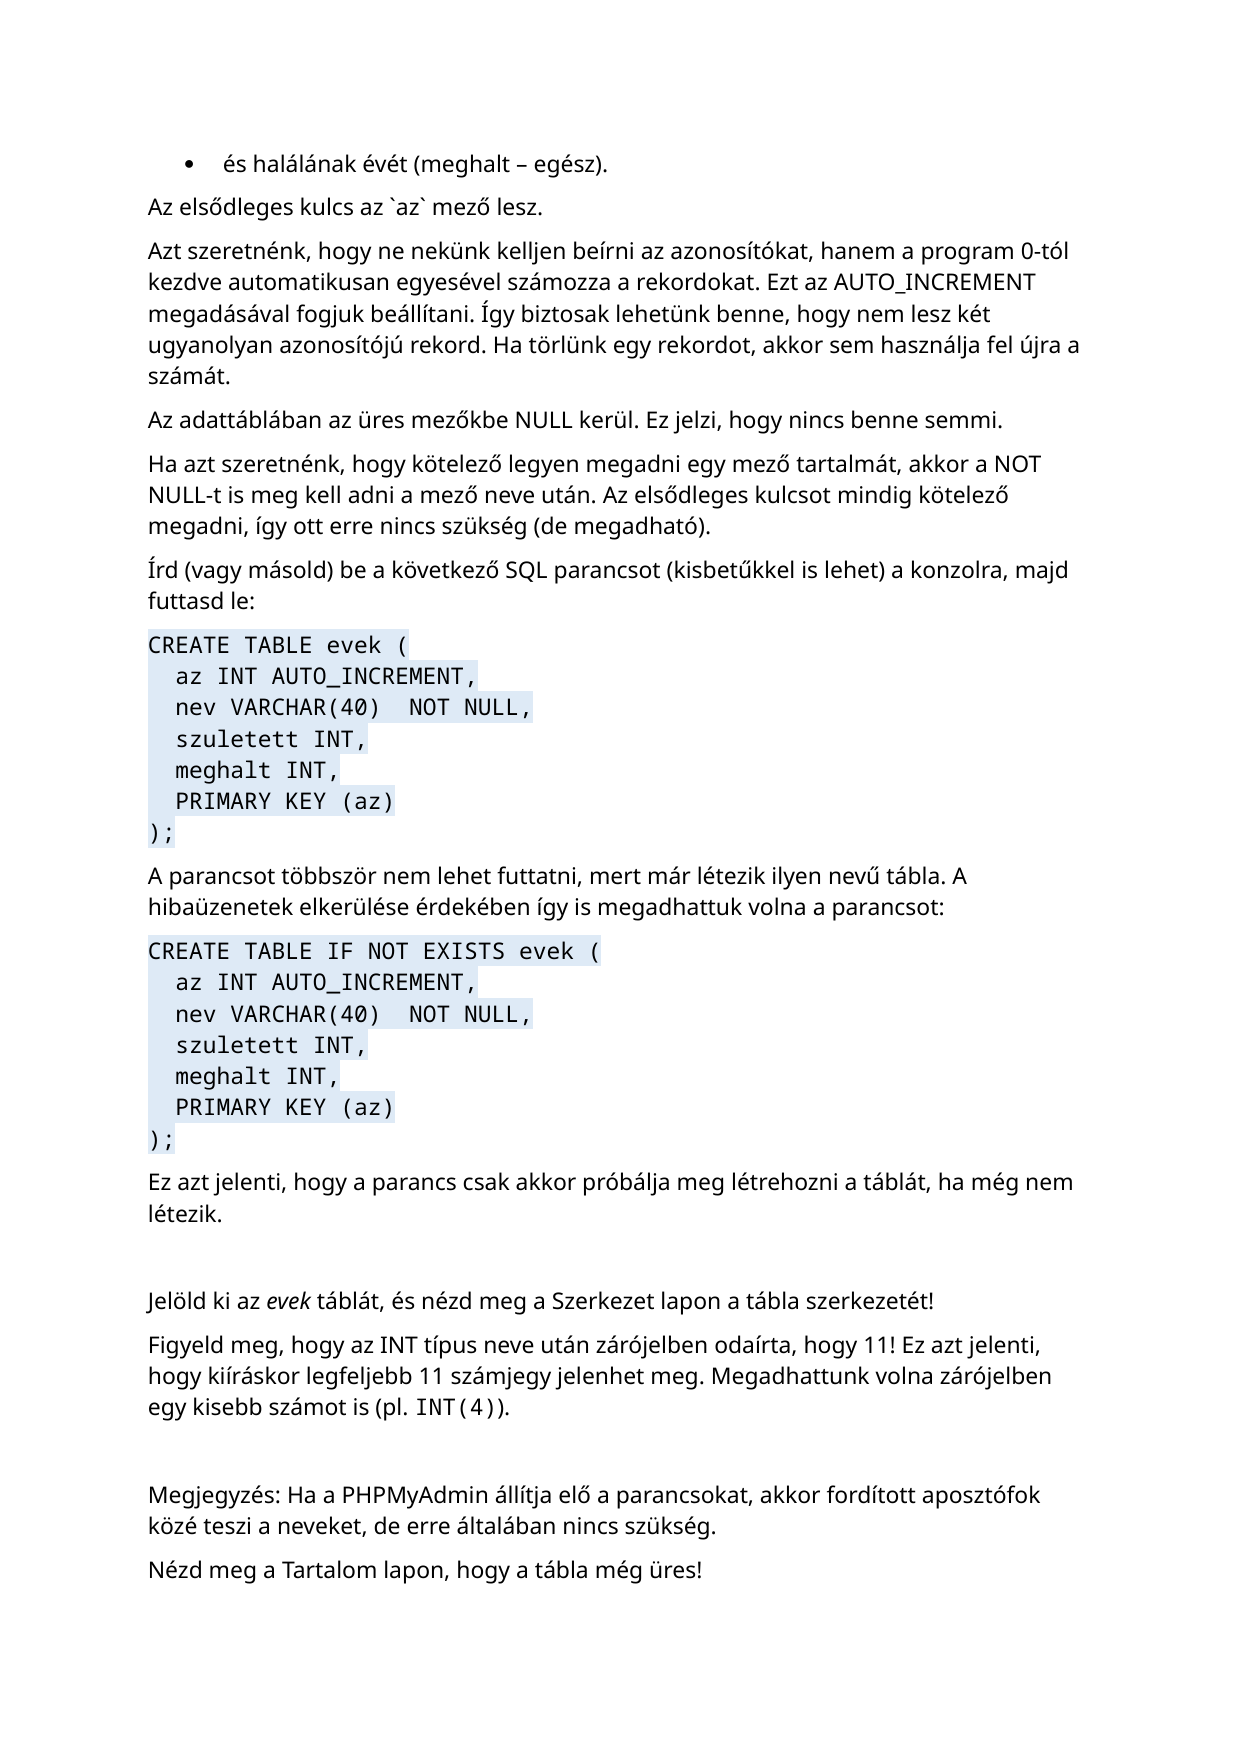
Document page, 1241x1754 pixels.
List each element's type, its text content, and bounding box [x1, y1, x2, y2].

text Megjegyzés: Ha a PHPMyAdmin állítja elő a parancsokat, akkor fordított aposztófok közé teszi a neveket, de erre általában nincs szükség. [148, 1479, 1093, 1541]
text Az elsődleges kulcs az `az` mező lesz. [148, 191, 1093, 223]
text A parancsot többször nem lehet futtatni, mert már létezik ilyen nevű tábla. A hibaüzenetek elkerülése érdekében így is megadhattuk volna a parancsot: [148, 860, 1093, 923]
list és halálának évét (meghalt – egész). [185, 148, 1093, 179]
text Ha azt szeretnénk, hogy kötelező legyen megadni egy mező tartalmát, akkor a NOT NULL-t is meg kell adni a mező neve után. Az elsődleges kulcsot mindig kötelező megadni, így ott erre nincs szükség (de megadható). [148, 448, 1093, 541]
text Nézd meg a Tartalom lapon, hogy a tábla még üres! [148, 1554, 1093, 1585]
text Jelöld ki az evek táblát, és nézd meg a Szerkezet lapon a tábla szerkezetét! [148, 1285, 1093, 1316]
text Ez azt jelenti, hogy a parancs csak akkor próbálja meg létrehozni a táblát, ha még nem létezik. [148, 1166, 1093, 1229]
text CREATE TABLE evek ( az INT AUTO_INCREMENT, nev VARCHAR(40) NOT NULL, szuletett INT, meghalt INT, PRIMARY KEY (az) ); [175, 629, 1093, 848]
text Az adattáblában az üres mezőkbe NULL kerül. Ez jelzi, hogy nincs benne semmi. [148, 404, 1093, 435]
text CREATE TABLE IF NOT EXISTS evek ( az INT AUTO_INCREMENT, nev VARCHAR(40) NOT NULL, szuletett INT, meghalt INT, PRIMARY KEY (az) ); [175, 935, 1093, 1154]
text Írd (vagy másold) be a következő SQL parancsot (kisbetűkkel is lehet) a konzolra, majd futtasd le: [148, 554, 1093, 616]
text Azt szeretnénk, hogy ne nekünk kelljen beírni az azonosítókat, hanem a program 0-tól kezdve automatikusan egyesével számozza a rekordokat. Ezt az AUTO_INCREMENT megadásával fogjuk beállítani. Így biztosak lehetünk benne, hogy nem lesz két ugyanolyan azonosítójú rekord. Ha törlünk egy rekordot, akkor sem használja fel újra a számát. [148, 235, 1093, 391]
text Figyeld meg, hogy az INT típus neve után zárójelben odaírta, hogy 11! Ez azt jelenti, hogy kiíráskor legfeljebb 11 számjegy jelenhet meg. Megadhattunk volna zárójelben egy kisebb számot is (pl. INT(4)). [148, 1329, 1093, 1423]
